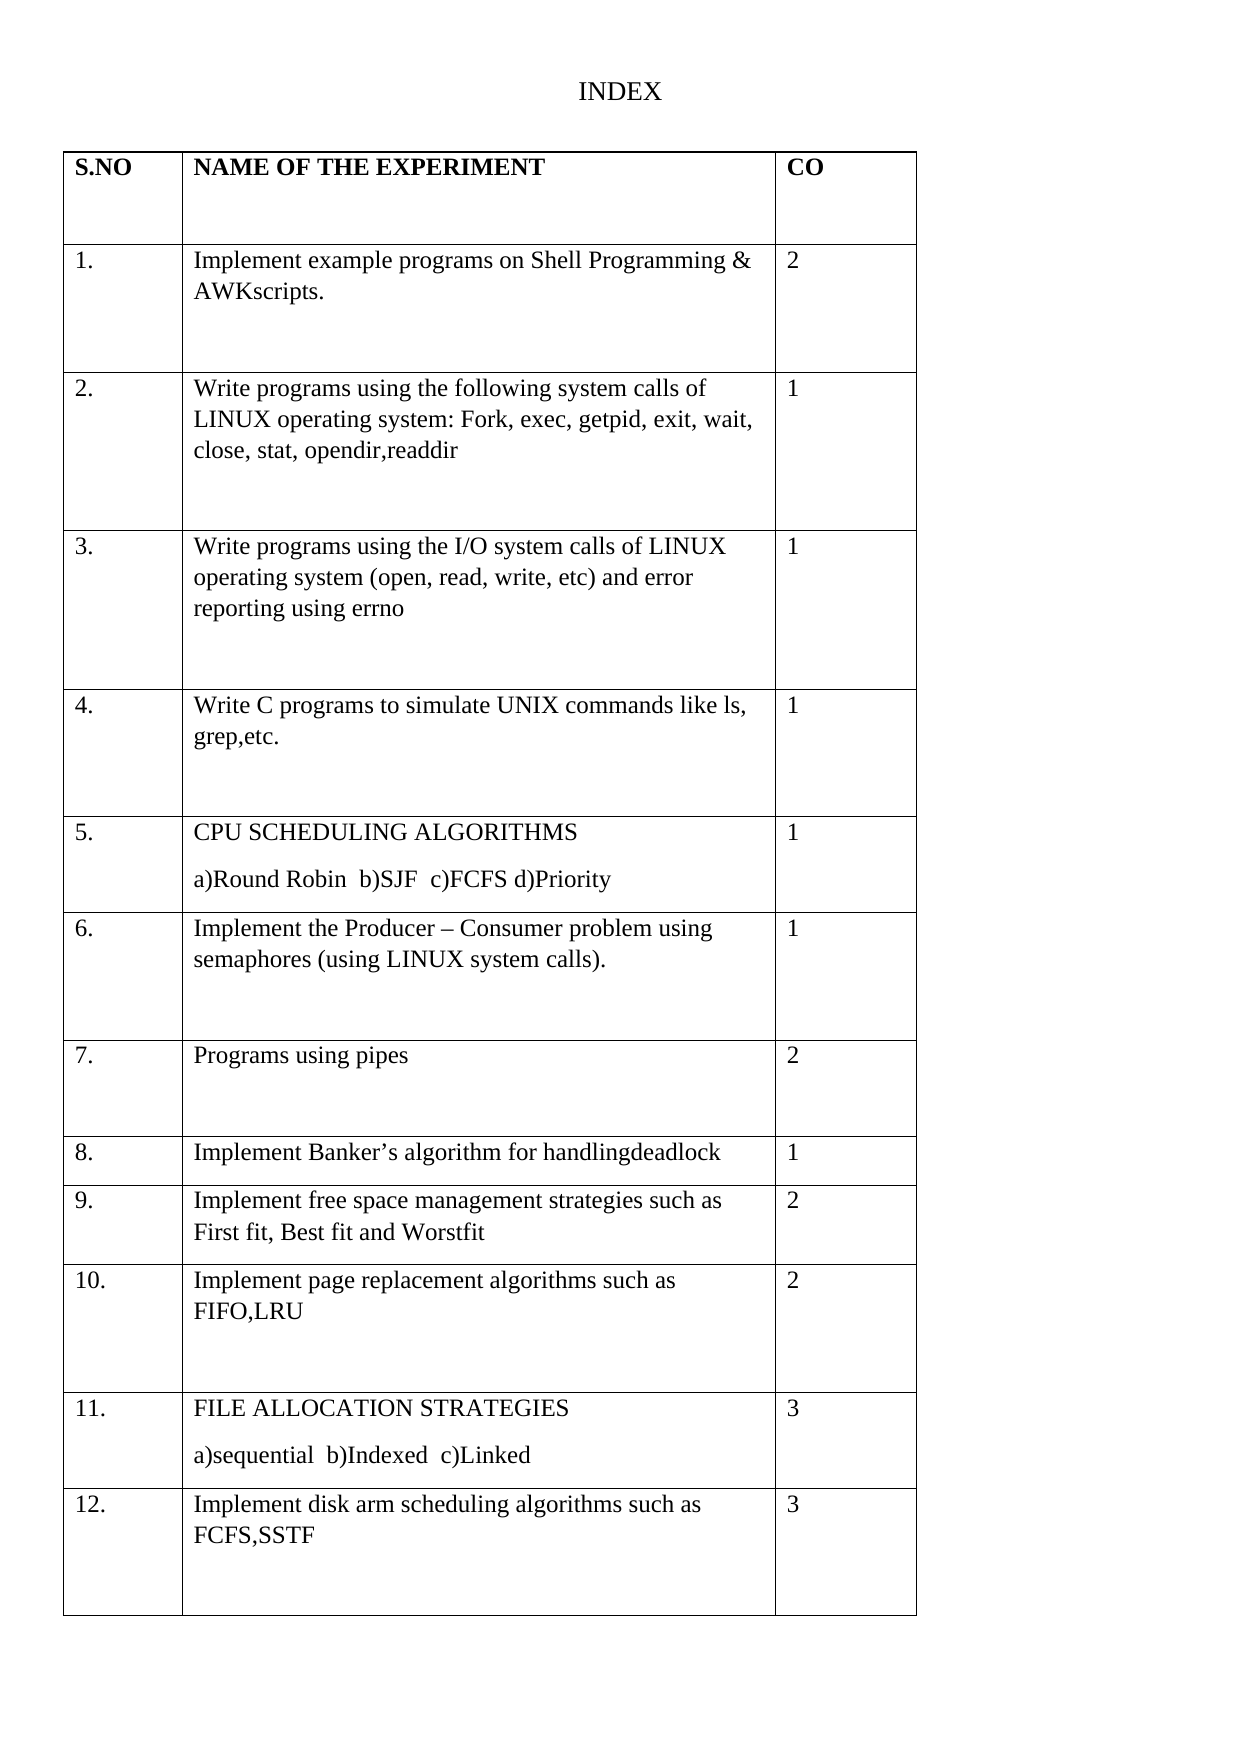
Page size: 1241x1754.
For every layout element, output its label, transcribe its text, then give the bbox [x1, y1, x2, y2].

table_header NAME OF THE EXPERIMENT [183, 153, 775, 244]
table_cell 7. [64, 1041, 182, 1136]
table_cell 5. [64, 817, 182, 912]
table_cell 1 [776, 913, 916, 1039]
table_cell 2 [776, 1186, 916, 1264]
table_cell Write programs using the following system calls of LINUX operating system: Fork, exec, getpid, exit, wait, close, stat, opendir,readdir [183, 373, 775, 530]
table_cell Programs using pipes [183, 1041, 775, 1136]
table_cell Implement disk arm scheduling algorithms such as FCFS,SSTF [183, 1489, 775, 1615]
table_cell Write C programs to simulate UNIX commands like ls, grep,etc. [183, 690, 775, 816]
table_header S.NO [64, 153, 182, 244]
table_cell 8. [64, 1137, 182, 1184]
table_cell Implement Banker’s algorithm for handlingdeadlock [183, 1137, 775, 1184]
table_cell 2 [776, 1265, 916, 1392]
table_cell 3. [64, 531, 182, 689]
table_cell Implement the Producer – Consumer problem using semaphores (using LINUX system calls). [183, 913, 775, 1039]
text INDEX [75, 75, 1165, 106]
table_cell 10. [64, 1265, 182, 1392]
table_cell 1 [776, 531, 916, 689]
table_cell 1 [776, 817, 916, 912]
table_cell CPU SCHEDULING ALGORITHMS a)Round Robin b)SJF c)FCFS d)Priority [183, 817, 775, 912]
table_cell Implement example programs on Shell Programming & AWKscripts. [183, 245, 775, 372]
table_cell 1 [776, 690, 916, 816]
table_cell 2 [776, 1041, 916, 1136]
table_cell 11. [64, 1393, 182, 1488]
table_cell Write programs using the I/O system calls of LINUX operating system (open, read, write, etc) and error reporting using errno [183, 531, 775, 689]
table_cell 1. [64, 245, 182, 372]
table_cell Implement free space management strategies such as First fit, Best fit and Worstfit [183, 1186, 775, 1264]
table_cell 1 [776, 1137, 916, 1184]
table_cell 6. [64, 913, 182, 1039]
table_cell FILE ALLOCATION STRATEGIES a)sequential b)Indexed c)Linked [183, 1393, 775, 1488]
table_cell 2. [64, 373, 182, 530]
table_cell Implement page replacement algorithms such as FIFO,LRU [183, 1265, 775, 1392]
table_cell 9. [64, 1186, 182, 1264]
table_cell 3 [776, 1489, 916, 1615]
table_header CO [776, 153, 916, 244]
table_cell 4. [64, 690, 182, 816]
table_cell 1 [776, 373, 916, 530]
table_cell 2 [776, 245, 916, 372]
table_cell 3 [776, 1393, 916, 1488]
table_cell 12. [64, 1489, 182, 1615]
